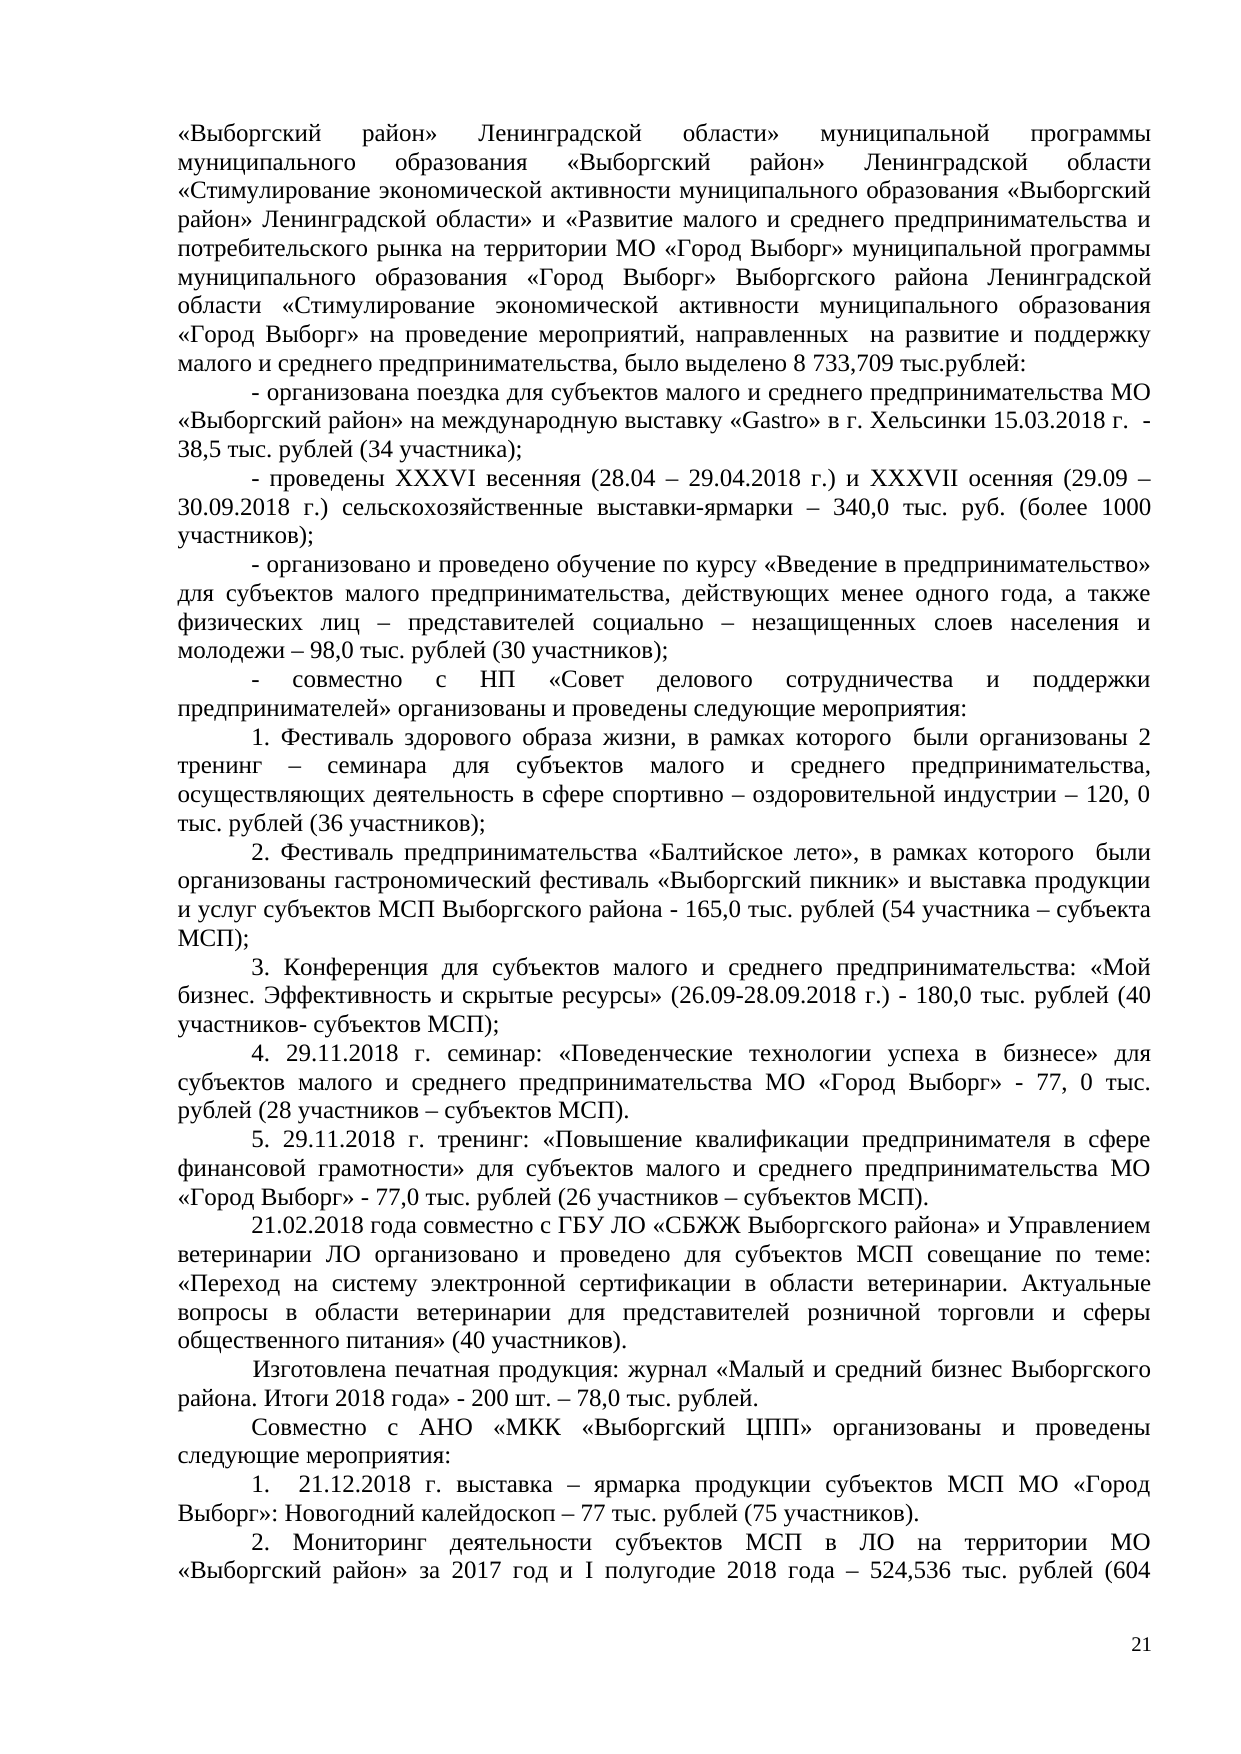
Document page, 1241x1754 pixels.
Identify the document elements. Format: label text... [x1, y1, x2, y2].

text 2. Фестиваль предпринимательства «Балтийское лето», в рамках которого были организованы гастрономический фестиваль «Выборгский пикник» и выставка продукции и услуг субъектов МСП Выборгского района - 165,0 тыс. рублей (54 участника – субъекта МСП); [177, 837, 1152, 952]
text 4. 29.11.2018 г. семинар: «Поведенческие технологии успеха в бизнесе» для субъектов малого и среднего предпринимательства МО «Город Выборг» - 77, 0 тыс. рублей (28 участников – субъектов МСП). [177, 1038, 1152, 1124]
text 1. 21.12.2018 г. выставка – ярмарка продукции субъектов МСП МО «Город Выборг»: Новогодний калейдоскоп – 77 тыс. рублей (75 участников). [177, 1469, 1152, 1527]
text - проведены XXXVI весенняя (28.04 – 29.04.2018 г.) и XXXVII осенняя (29.09 – 30.09.2018 г.) сельскохозяйственные выставки-ярмарки – 340,0 тыс. руб. (более 1000 участников); [177, 463, 1152, 549]
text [177, 118, 1152, 377]
text 5. 29.11.2018 г. тренинг: «Повышение квалификации предпринимателя в сфере финансовой грамотности» для субъектов малого и среднего предпринимательства МО «Город Выборг» - 77,0 тыс. рублей (26 участников – субъектов МСП). [177, 1124, 1152, 1211]
text 3. Конференция для субъектов малого и среднего предпринимательства: «Мой бизнес. Эффективность и скрытые ресурсы» (26.09-28.09.2018 г.) - 180,0 тыс. рублей (40 участников- субъектов МСП); [177, 952, 1152, 1038]
text 21.02.2018 года совместно с ГБУ ЛО «СБЖЖ Выборгского района» и Управлением ветеринарии ЛО организовано и проведено для субъектов МСП совещание по теме: «Переход на систему электронной сертификации в области ветеринарии. Актуальные вопросы в области ветеринарии для представителей розничной торговли и сферы общественного питания» (40 участников). [177, 1211, 1152, 1354]
text - организована поездка для субъектов малого и среднего предпринимательства МО «Выборгский район» на международную выставку «Gastro» в г. Хельсинки 15.03.2018 г. -38,5 тыс. рублей (34 участника); [177, 377, 1152, 463]
text - совместно с НП «Совет делового сотрудничества и поддержки предпринимателей» организованы и проведены следующие мероприятия: [177, 664, 1152, 722]
text - организовано и проведено обучение по курсу «Введение в предпринимательство» для субъектов малого предпринимательства, действующих менее одного года, а также физических лиц – представителей социально – незащищенных слоев населения и молодежи – 98,0 тыс. рублей (30 участников); [177, 549, 1152, 664]
text Изготовлена печатная продукция: журнал «Малый и средний бизнес Выборгского района. Итоги 2018 года» - 200 шт. – 78,0 тыс. рублей. [177, 1354, 1152, 1412]
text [177, 1527, 1152, 1584]
text Совместно с АНО «МКК «Выборгский ЦПП» организованы и проведены следующие мероприятия: [177, 1412, 1152, 1469]
text 1. Фестиваль здорового образа жизни, в рамках которого были организованы 2 тренинг – семинара для субъектов малого и среднего предпринимательства, осуществляющих деятельность в сфере спортивно – оздоровительной индустрии – 120, 0 тыс. рублей (36 участников); [177, 722, 1152, 837]
